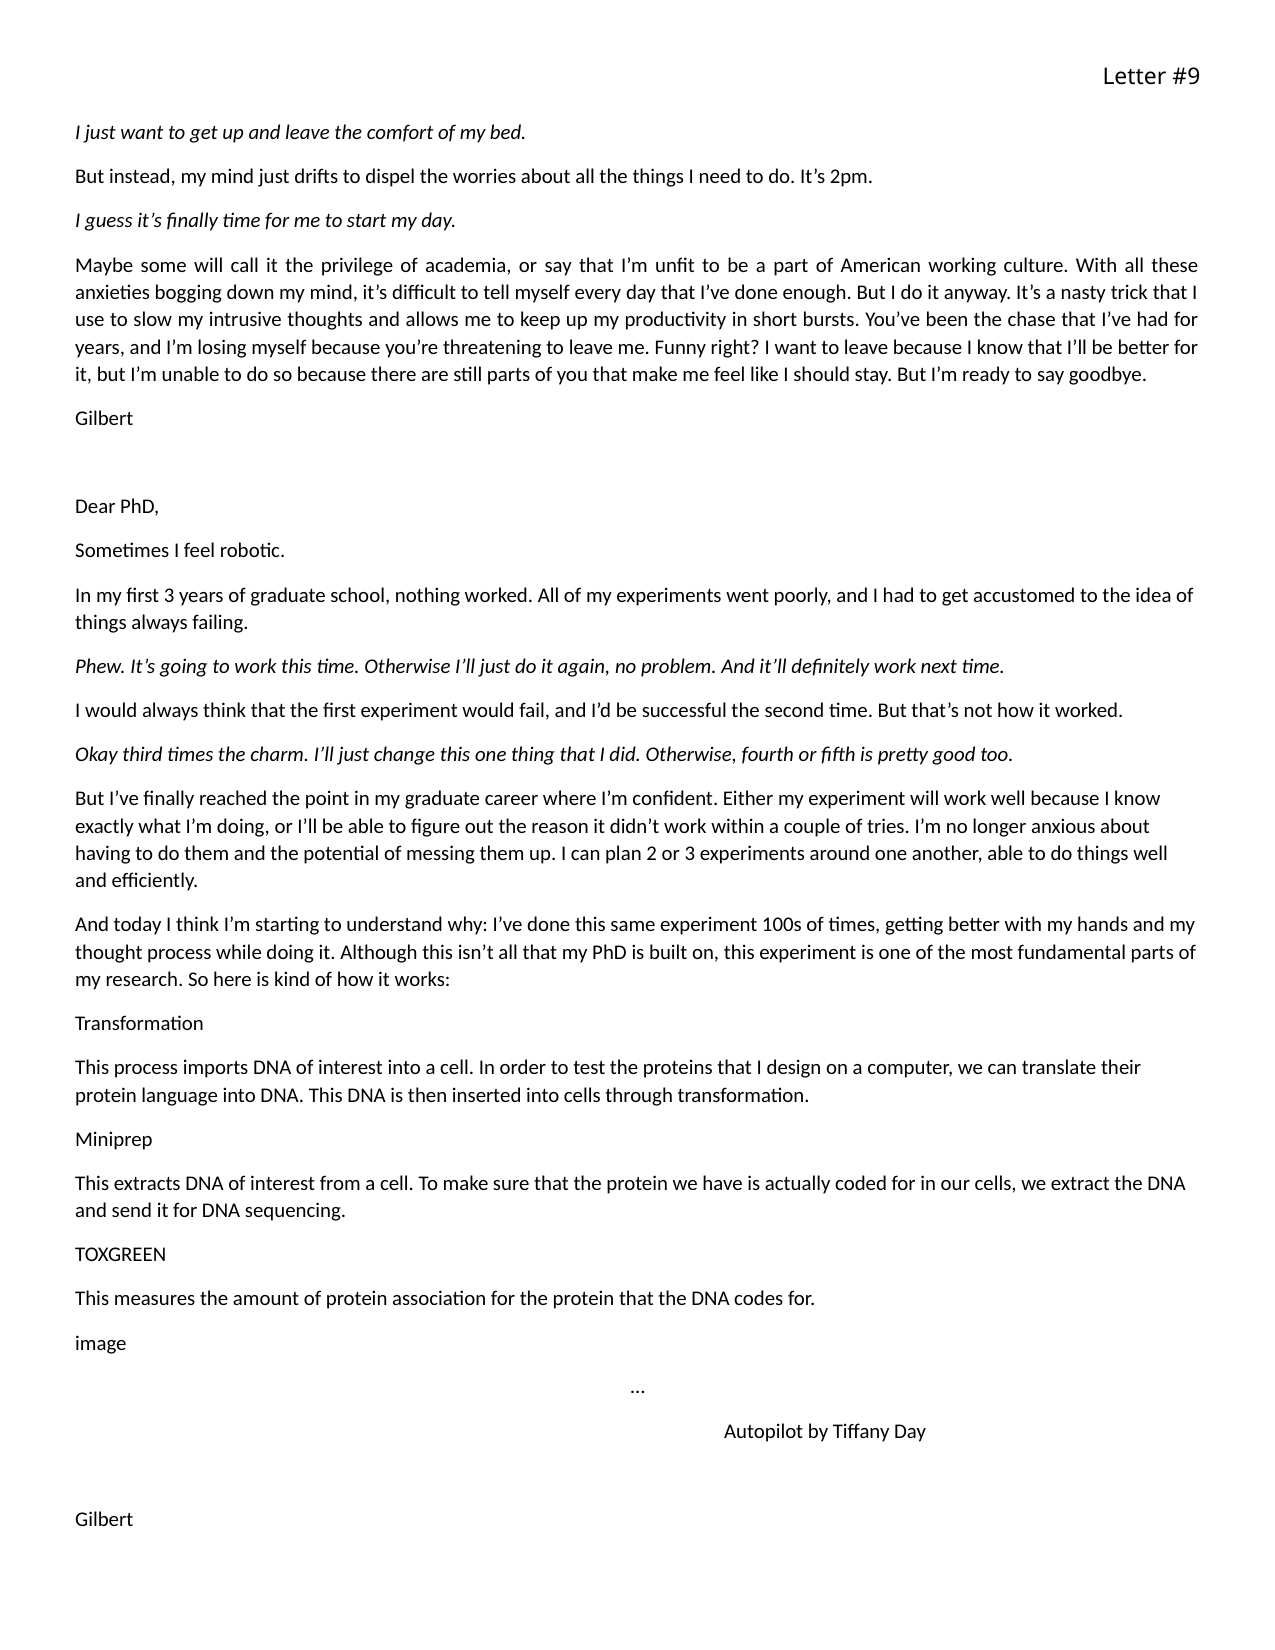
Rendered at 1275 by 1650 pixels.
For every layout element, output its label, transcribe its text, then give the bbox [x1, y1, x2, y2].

text Transformation [75, 1011, 1200, 1036]
text Okay third times the charm. I’ll just change this one thing that I did. Otherwise, fourth or fifth is pretty good too. [75, 741, 1200, 767]
text I guess it’s finally time for me to start my day. [75, 208, 1200, 233]
text Dear PhD, [75, 494, 1200, 519]
text … [75, 1374, 1200, 1399]
text And today I think I’m starting to understand why: I’ve done this same experiment 100s of times, getting better with my hands and my thought process while doing it. Although this isn’t all that my PhD is built on, this experiment is one of the most fundamental parts of my research. So here is kind of how it works: [75, 912, 1200, 992]
text TOXGREEN [75, 1242, 1200, 1267]
text But instead, my mind just drifts to dispel the worries about all the things I need to do. It’s 2pm. [75, 163, 1200, 189]
text In my first 3 years of graduate school, nothing worked. All of my experiments went poorly, and I had to get accustomed to the idea of things always failing. [75, 582, 1200, 634]
text Miniprep [75, 1126, 1200, 1151]
text I would always think that the first experiment would fail, and I’d be successful the second time. But that’s not how it worked. [75, 697, 1200, 723]
text Gilbert [75, 406, 1200, 431]
text Autopilot by Tiffany Day [375, 1418, 1200, 1443]
text image [75, 1330, 1200, 1355]
text This process imports DNA of interest into a cell. In order to test the proteins that I design on a computer, we can translate their protein language into DNA. This DNA is then inserted into cells through transformation. [75, 1054, 1200, 1107]
text I just want to get up and leave the comfort of my bed. [75, 119, 1200, 145]
text Sometimes I feel robotic. [75, 538, 1200, 563]
text Gilbert [75, 1506, 1200, 1531]
text Phew. It’s going to work this time. Otherwise I’ll just do it again, no problem. And it’ll definitely work next time. [75, 653, 1200, 679]
text Maybe some will call it the privilege of academia, or say that I’m unfit to be a part of American working culture. With all these anxieties bogging down my mind, it’s difficult to tell myself every day that I’ve done enough. But I do it anyway. It’s a nasty trick that I use to slow my intrusive thoughts and allows me to keep up my productivity in short bursts. You’ve been the chase that I’ve had for years, and I’m losing myself because you’re threatening to leave me. Funny right? I want to leave because I know that I’ll be better for it, but I’m unable to do so because there are still parts of you that make me feel like I should stay. But I’m ready to say goodbye. [75, 252, 1200, 387]
text But I’ve finally reached the point in my graduate career where I’m confident. Either my experiment will work well because I know exactly what I’m doing, or I’ll be able to figure out the reason it didn’t work within a couple of tries. I’m no longer anxious about having to do them and the potential of messing them up. I can plan 2 or 3 experiments around one another, able to do things well and efficiently. [75, 785, 1200, 893]
text This measures the amount of protein association for the protein that the DNA codes for. [75, 1286, 1200, 1311]
text This extracts DNA of interest from a cell. To make sure that the protein we have is actually coded for in our cells, we extract the DNA and send it for DNA sequencing. [75, 1170, 1200, 1223]
